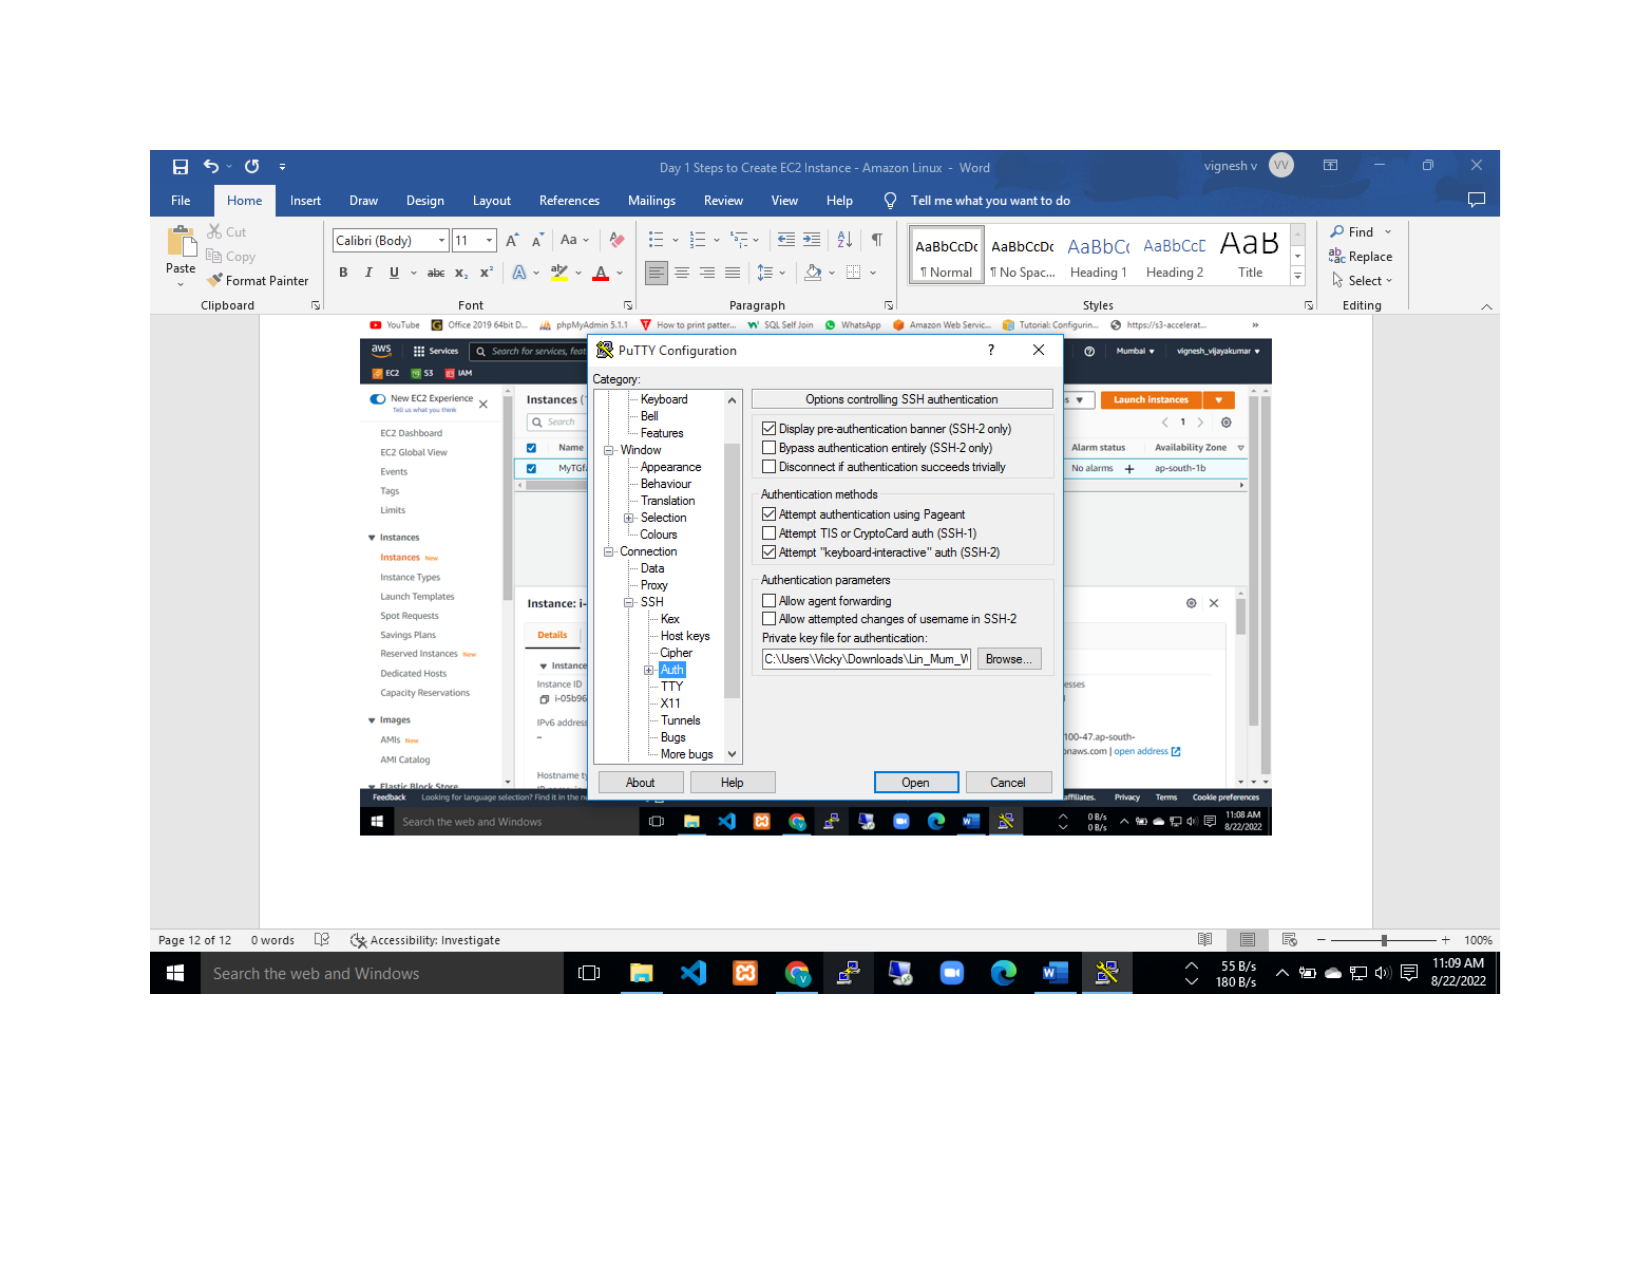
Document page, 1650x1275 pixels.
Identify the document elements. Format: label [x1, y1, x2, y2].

picture [150, 150, 1500, 994]
